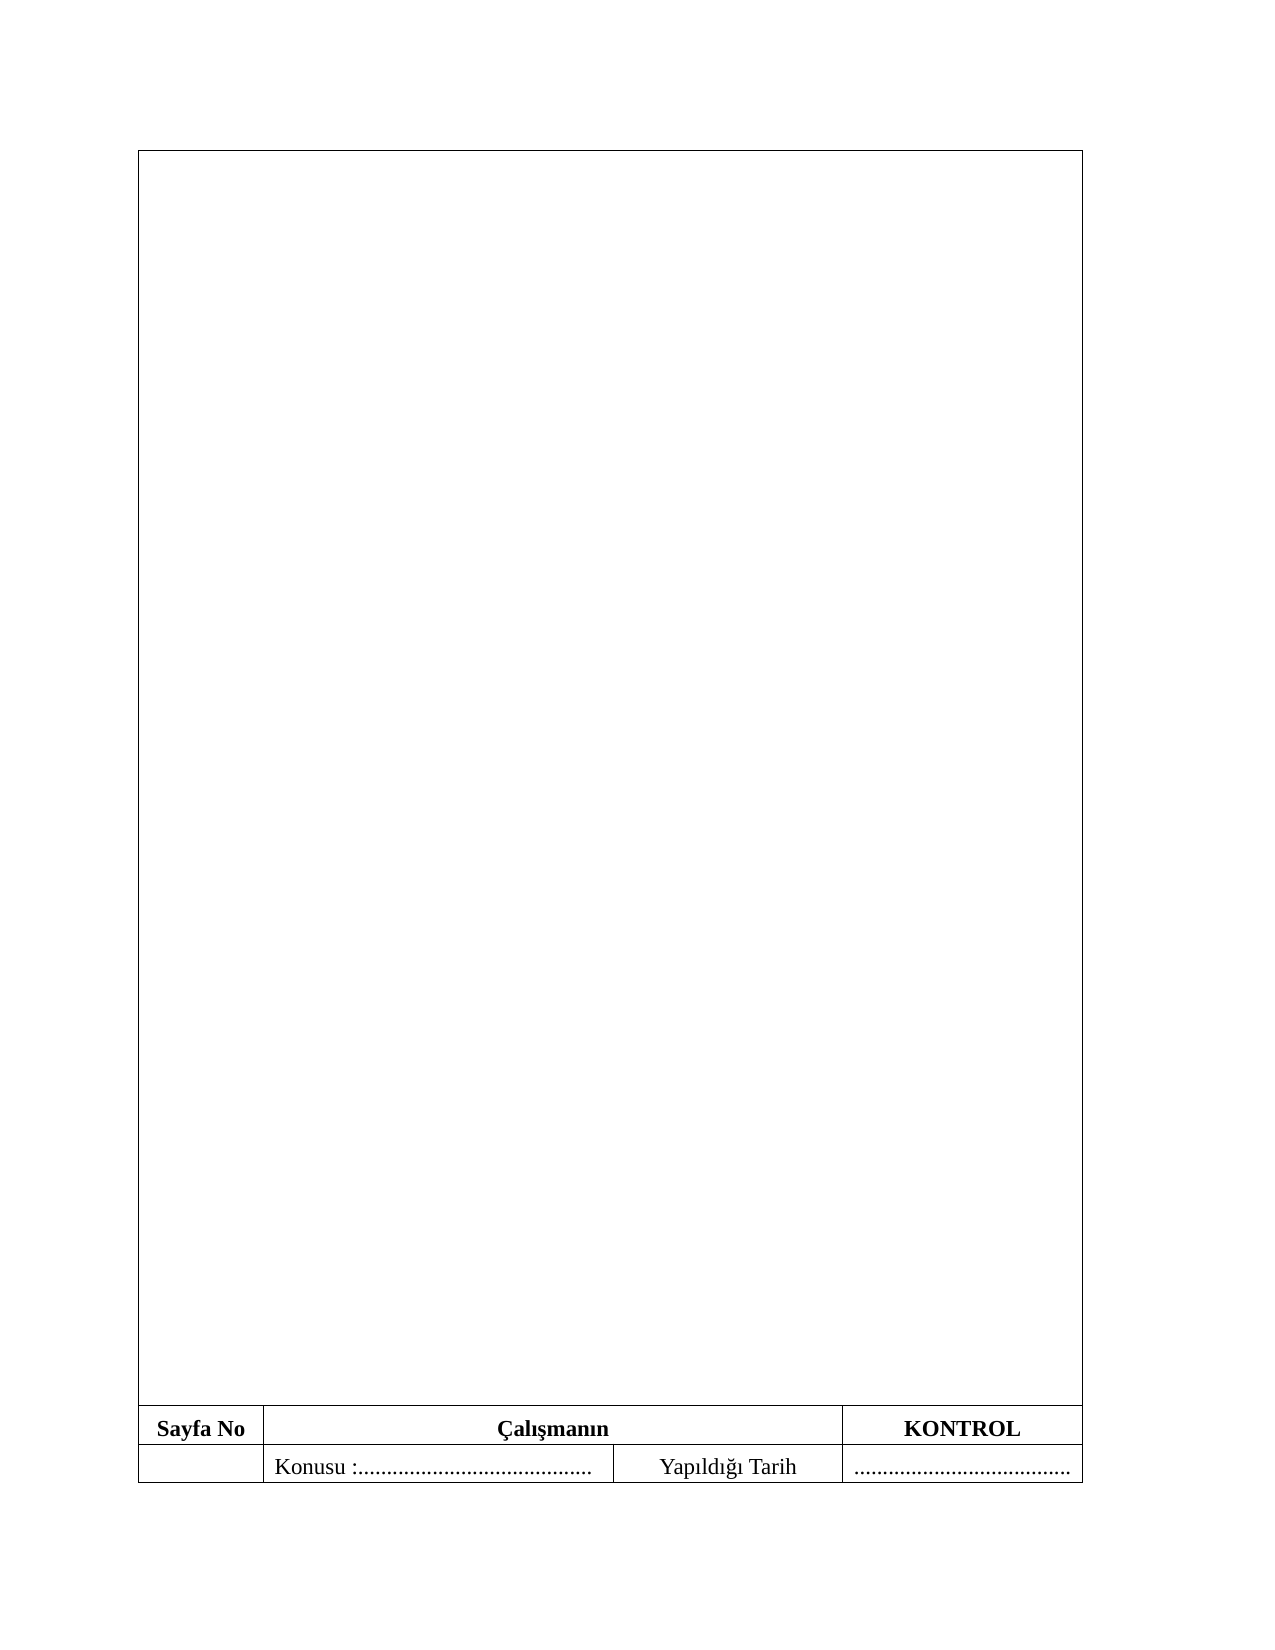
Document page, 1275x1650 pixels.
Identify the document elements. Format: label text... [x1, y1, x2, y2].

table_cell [264, 1445, 613, 1482]
table_cell KONTROL [843, 1406, 1082, 1443]
table_header [139, 151, 1082, 1405]
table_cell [614, 1445, 842, 1482]
table_cell 12 [139, 1445, 263, 1482]
table_cell Çalışmanın [264, 1406, 842, 1443]
table_cell Sayfa No [139, 1406, 263, 1443]
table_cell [843, 1445, 1082, 1482]
